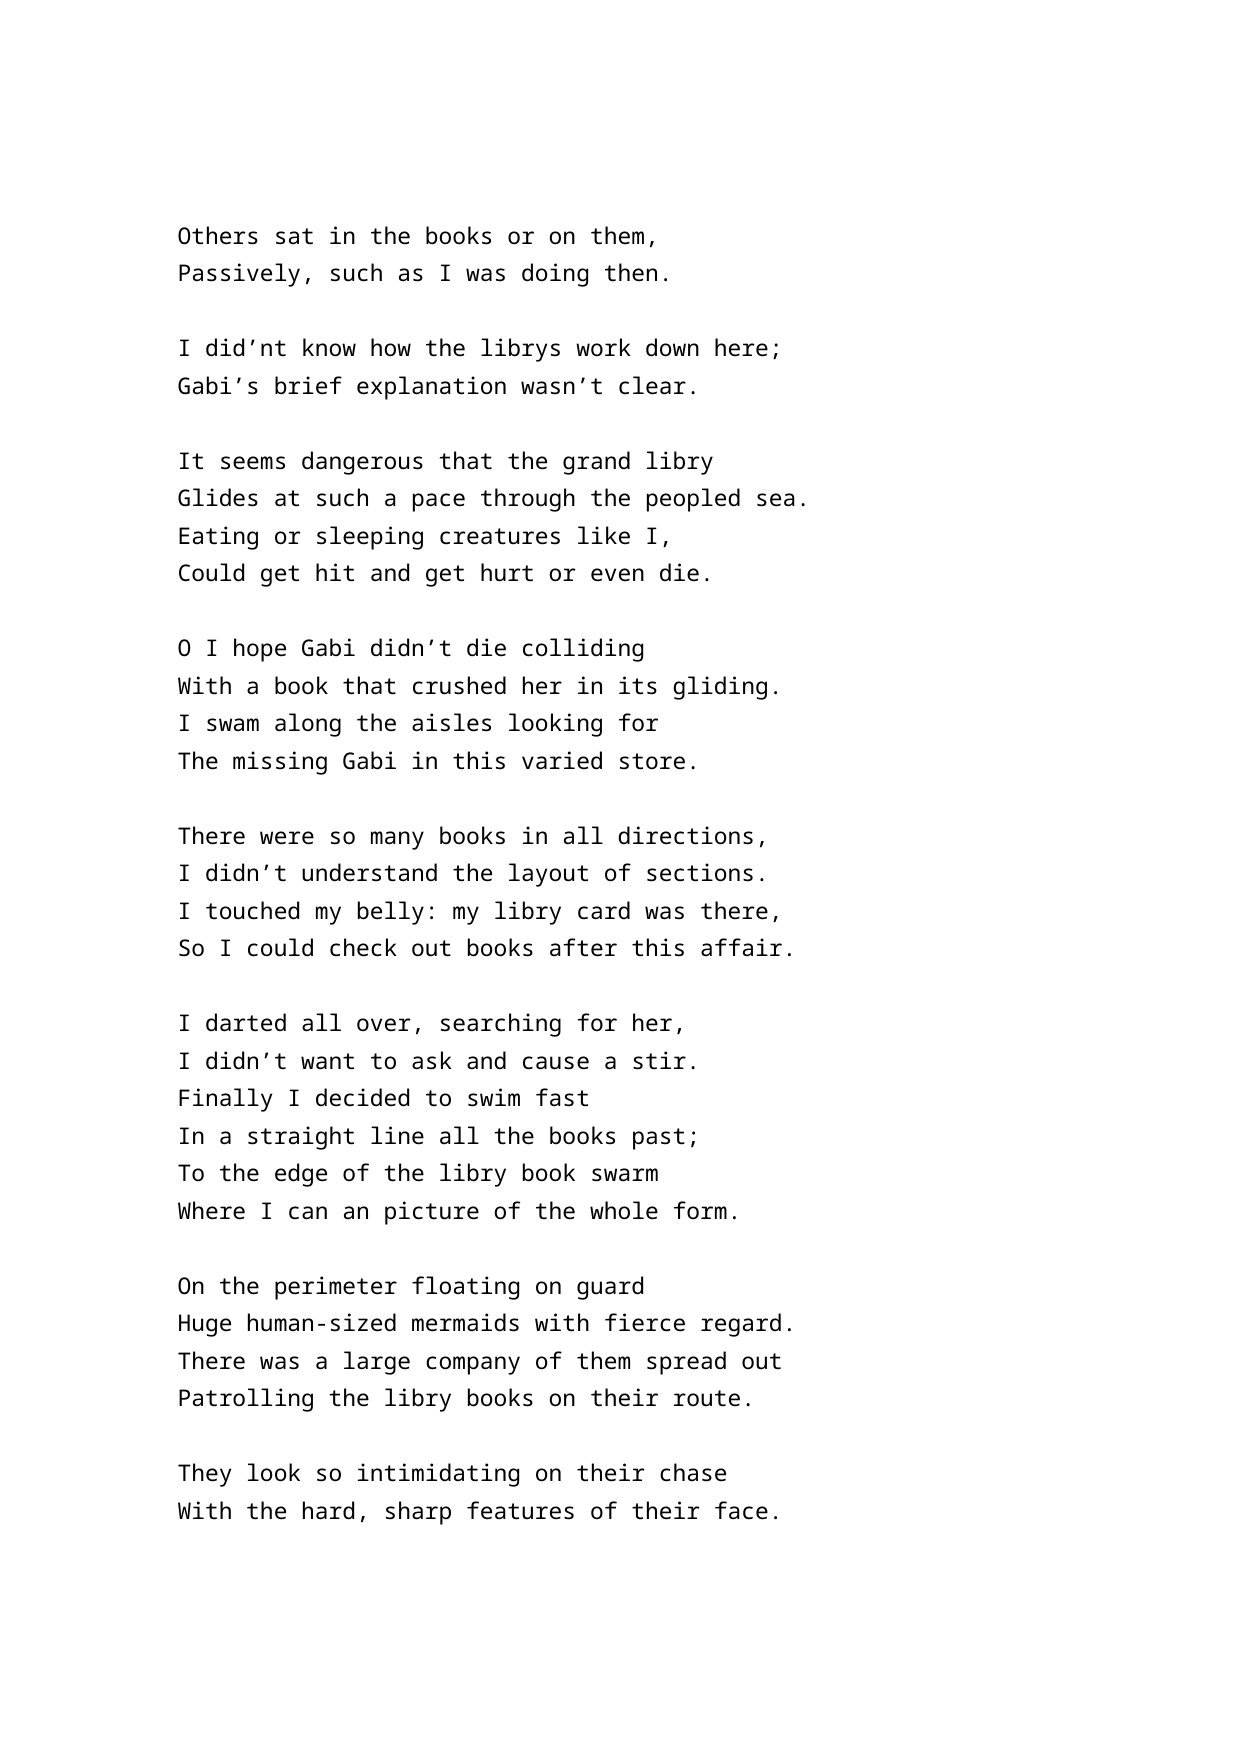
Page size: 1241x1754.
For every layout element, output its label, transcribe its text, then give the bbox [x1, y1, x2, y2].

text There was a large company of them spread out [177, 1342, 1063, 1379]
text Passively, such as I was doing then. [177, 254, 1063, 292]
text There were so many books in all directions, [177, 817, 1063, 854]
text I darted all over, searching for her, [177, 1004, 1063, 1042]
text I did’nt know how the librys work down here; [177, 329, 1063, 367]
text They look so intimidating on their chase [177, 1454, 1063, 1492]
text I touched my belly: my libry card was there, [177, 892, 1063, 929]
text I didn’t understand the layout of sections. [177, 854, 1063, 892]
text It seems dangerous that the grand libry [177, 442, 1063, 479]
text The missing Gabi in this varied store. [177, 742, 1063, 779]
text On the perimeter floating on guard [177, 1267, 1063, 1304]
text Eating or sleeping creatures like I, [177, 517, 1063, 554]
text Where I can an picture of the whole form. [177, 1192, 1063, 1229]
text So I could check out books after this affair. [177, 929, 1063, 967]
text With the hard, sharp features of their face. [177, 1492, 1063, 1529]
text Finally I decided to swim fast [177, 1079, 1063, 1117]
text I didn’t want to ask and cause a stir. [177, 1042, 1063, 1079]
text O I hope Gabi didn’t die colliding [177, 629, 1063, 667]
text Gabi’s brief explanation wasn’t clear. [177, 367, 1063, 404]
text Could get hit and get hurt or even die. [177, 554, 1063, 592]
text Patrolling the libry books on their route. [177, 1379, 1063, 1417]
text Huge human-sized mermaids with fierce regard. [177, 1304, 1063, 1342]
text Glides at such a pace through the peopled sea. [177, 479, 1063, 517]
text To the edge of the libry book swarm [177, 1154, 1063, 1192]
text In a straight line all the books past; [177, 1117, 1063, 1154]
text Others sat in the books or on them, [177, 217, 1063, 254]
text With a book that crushed her in its gliding. [177, 667, 1063, 704]
text I swam along the aisles looking for [177, 704, 1063, 742]
